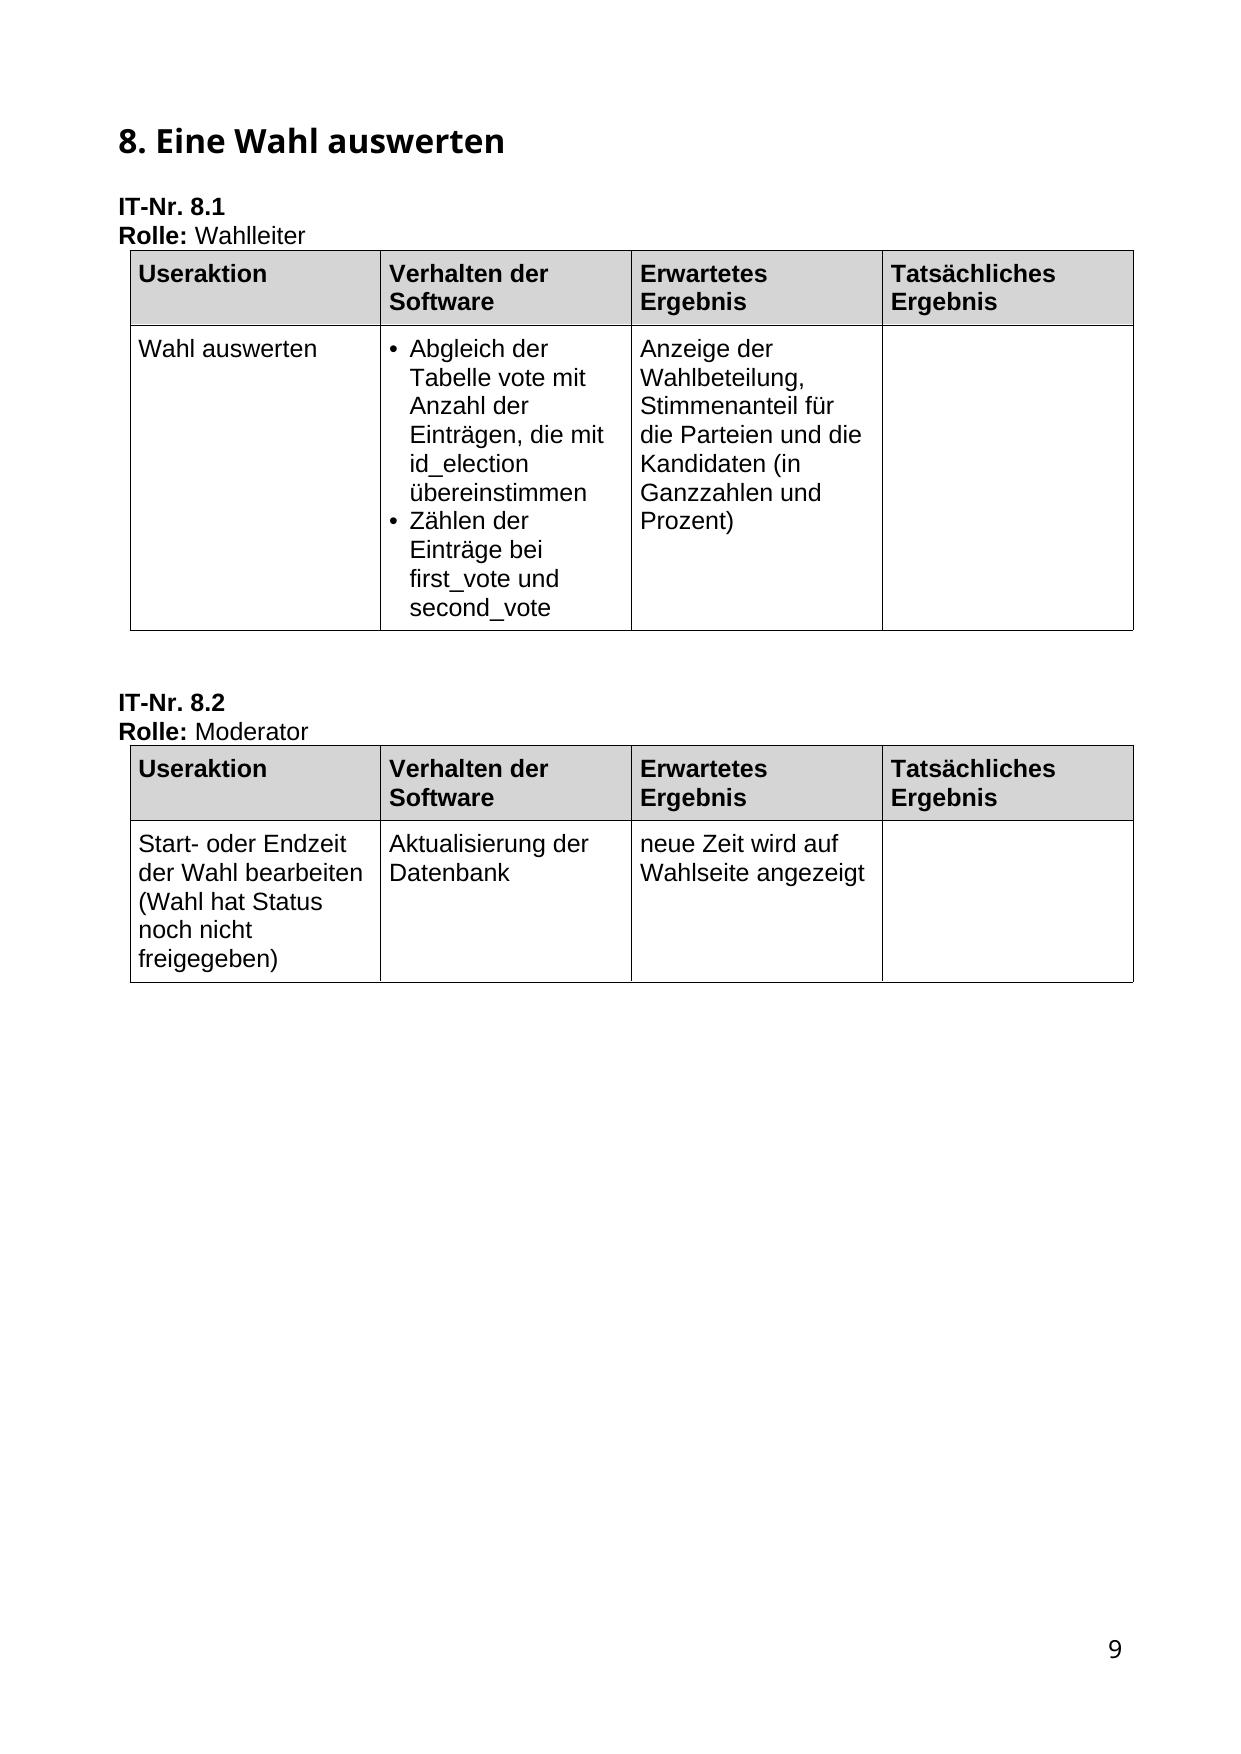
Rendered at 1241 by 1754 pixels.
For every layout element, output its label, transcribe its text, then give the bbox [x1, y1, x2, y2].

table_header Useraktion [131, 251, 380, 324]
subtitle 8. Eine Wahl auswerten [118, 118, 1122, 163]
table_header Verhalten der Software [381, 746, 631, 820]
table_cell Wahl auswerten [131, 326, 380, 630]
table_header Tatsächliches Ergebnis [883, 746, 1133, 820]
table_header Verhalten der Software [381, 251, 631, 324]
table_cell Abgleich der Tabelle vote mit Anzahl der Einträgen, die mit id_election übereinstimmen Zählen der Einträge bei first_vote und second_vote [381, 326, 631, 630]
text Rolle: Wahlleiter [118, 221, 1122, 250]
text Rolle: Moderator [118, 716, 1122, 745]
table_header Erwartetes Ergebnis [632, 746, 882, 820]
table_cell Anzeige der Wahlbeteilung, Stimmenanteil für die Parteien und die Kandidaten (in Ganzzahlen und Prozent) [632, 326, 882, 630]
text IT-Nr. 8.2 [118, 688, 1122, 716]
table_header Tatsächliches Ergebnis [883, 251, 1133, 324]
table_cell Start- oder Endzeit der Wahl bearbeiten (Wahl hat Status noch nicht freigegeben) [131, 821, 380, 981]
table_cell Aktualisierung der Datenbank [381, 821, 631, 981]
table_header Useraktion [131, 746, 380, 820]
table_header Erwartetes Ergebnis [632, 251, 882, 324]
text IT-Nr. 8.1 [118, 192, 1122, 221]
table_cell neue Zeit wird auf Wahlseite angezeigt [632, 821, 882, 981]
table_cell [883, 326, 1133, 630]
table_cell [883, 821, 1133, 981]
